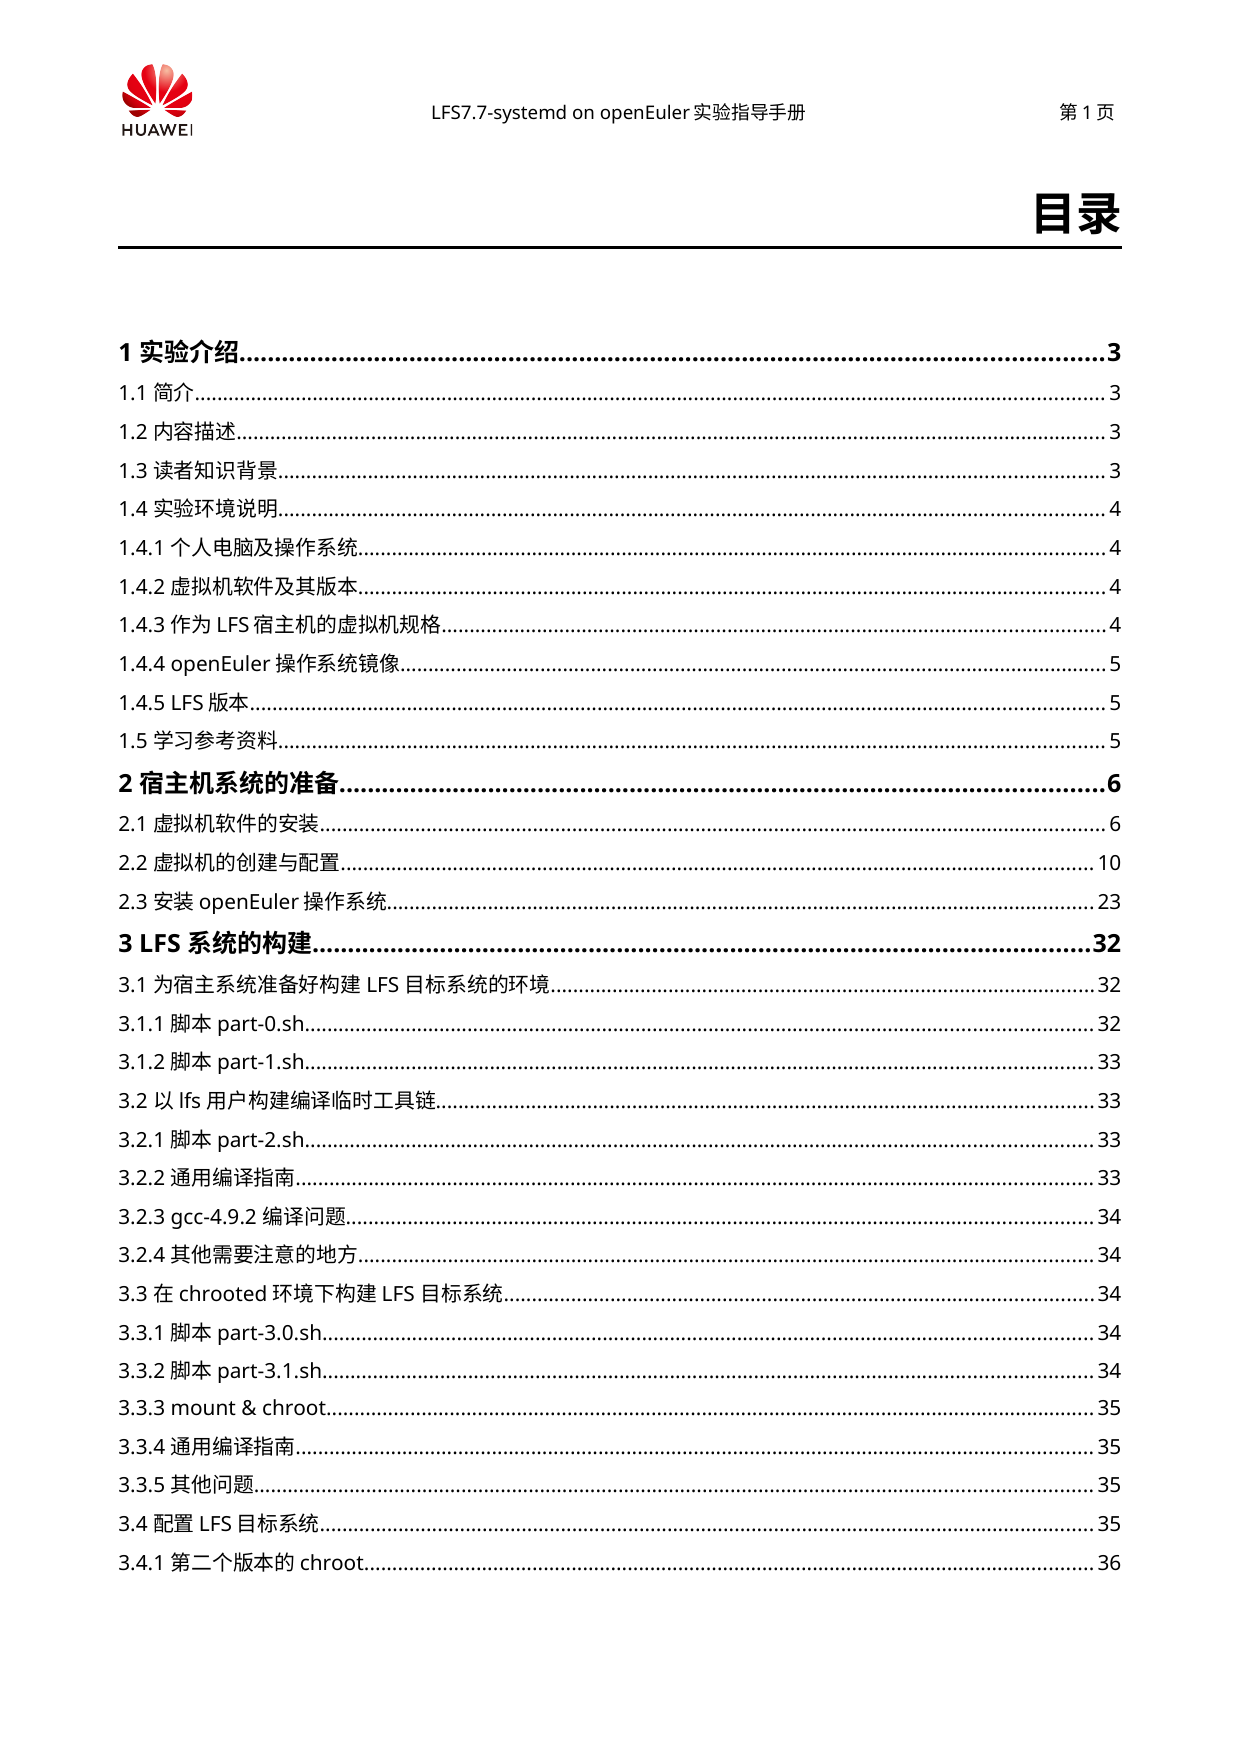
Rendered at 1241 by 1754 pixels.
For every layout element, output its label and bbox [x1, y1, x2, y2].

picture [122, 64, 193, 136]
